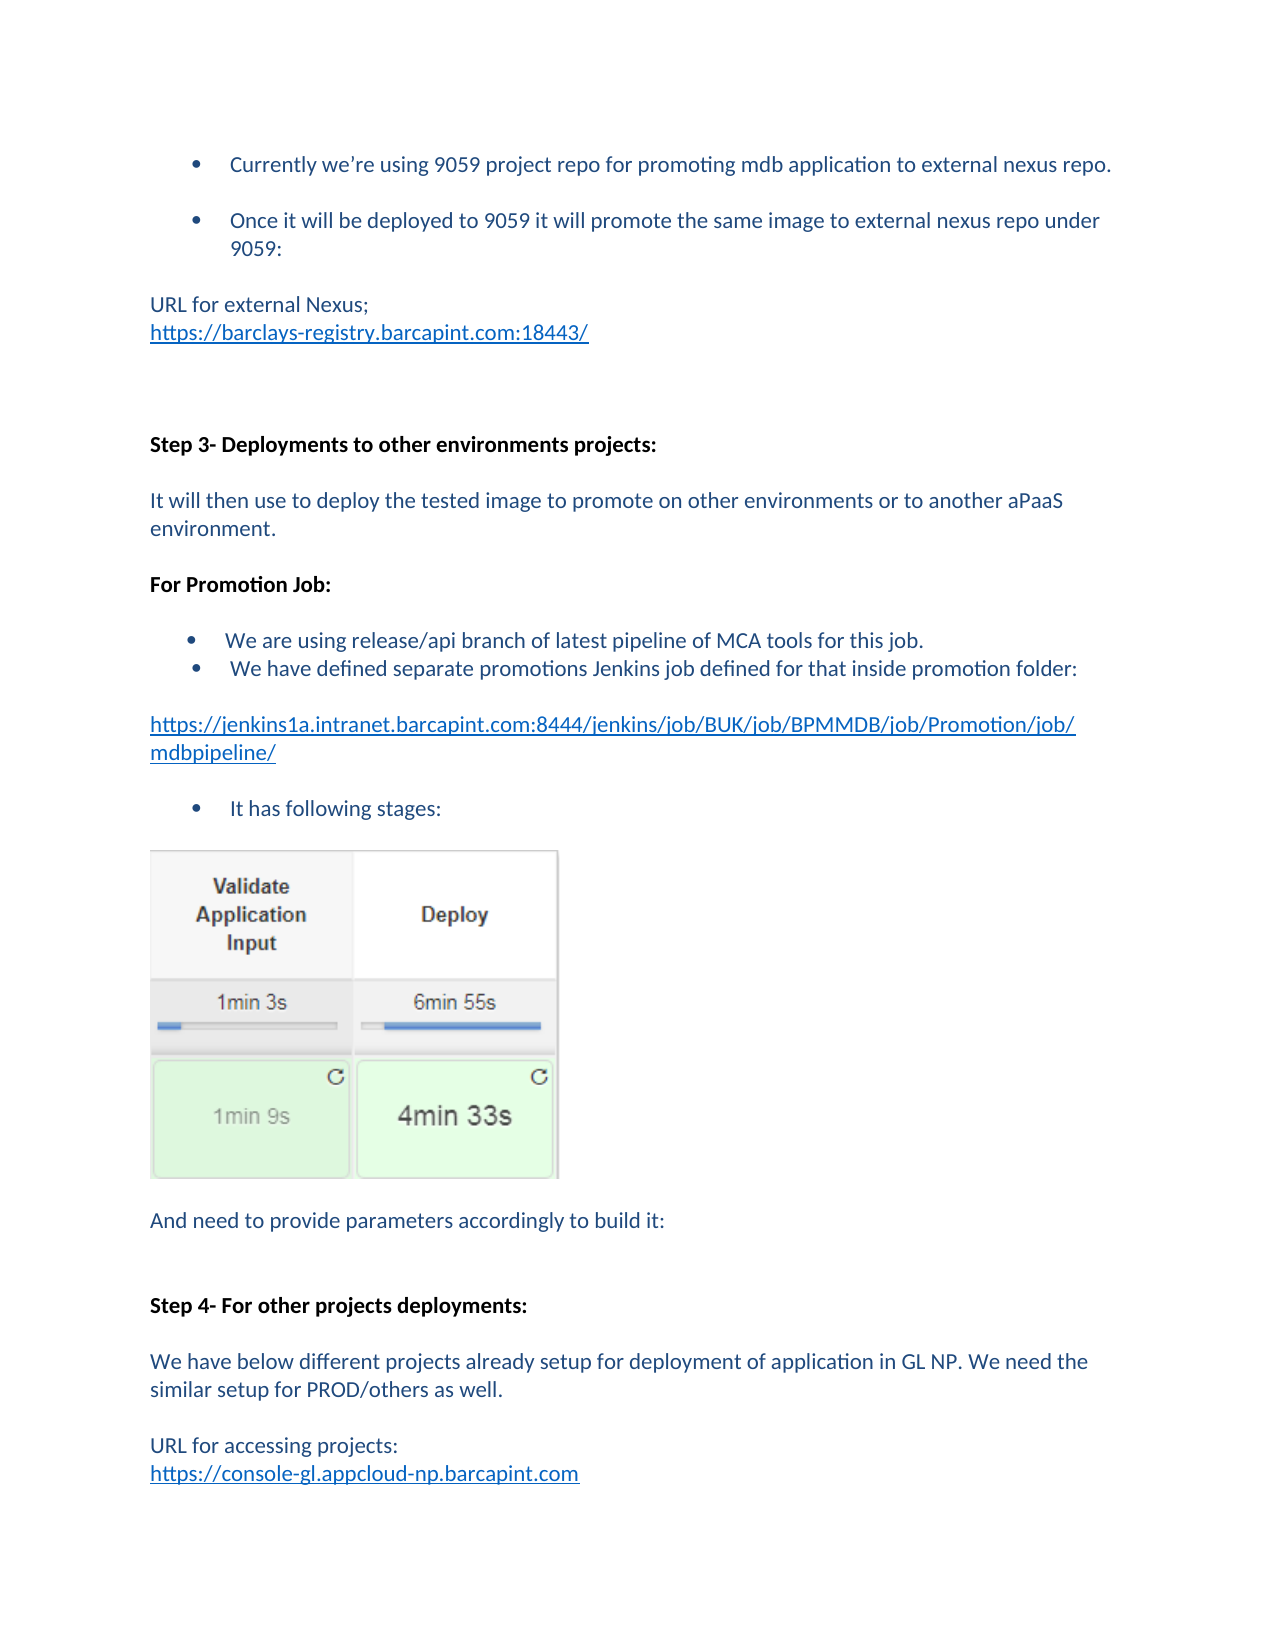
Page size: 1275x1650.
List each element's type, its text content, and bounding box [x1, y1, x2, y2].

text For Promotion Job: [150, 570, 1125, 598]
text Step 3- Deployments to other environments projects: [150, 430, 1125, 458]
text We have below different projects already setup for deployment of application in GL NP. We need the similar setup for PROD/others as well. [150, 1347, 1125, 1403]
text And need to provide parameters accordingly to build it: [150, 1207, 1125, 1235]
list It has following stages: [192, 794, 1125, 822]
text https://barclays-registry.barcapint.com:18443/ [150, 318, 1125, 346]
list Currently we’re using 9059 project repo for promoting mdb application to external nexus repo. [192, 150, 1125, 178]
list Once it will be deployed to 9059 it will promote the same image to external nexus repo under 9059: [192, 206, 1125, 262]
text Step 4- For other projects deployments: [150, 1291, 1125, 1319]
text https://console-gl.appcloud-np.barcapint.com [150, 1459, 1125, 1487]
list We are using release/api branch of latest pipeline of MCA tools for this job. [187, 626, 1125, 654]
text It will then use to deploy the tested image to promote on other environments or to another aPaaS environment. [150, 486, 1125, 542]
picture [150, 850, 560, 1179]
text URL for accessing projects: [150, 1431, 1125, 1459]
list We have defined separate promotions Jenkins job defined for that inside promotion folder: [192, 654, 1125, 682]
text URL for external Nexus; [150, 290, 1125, 318]
text https://jenkins1a.intranet.barcapint.com:8444/jenkins/job/BUK/job/BPMMDB/job/Promotion/job/mdbpipeline/ [150, 710, 1125, 766]
